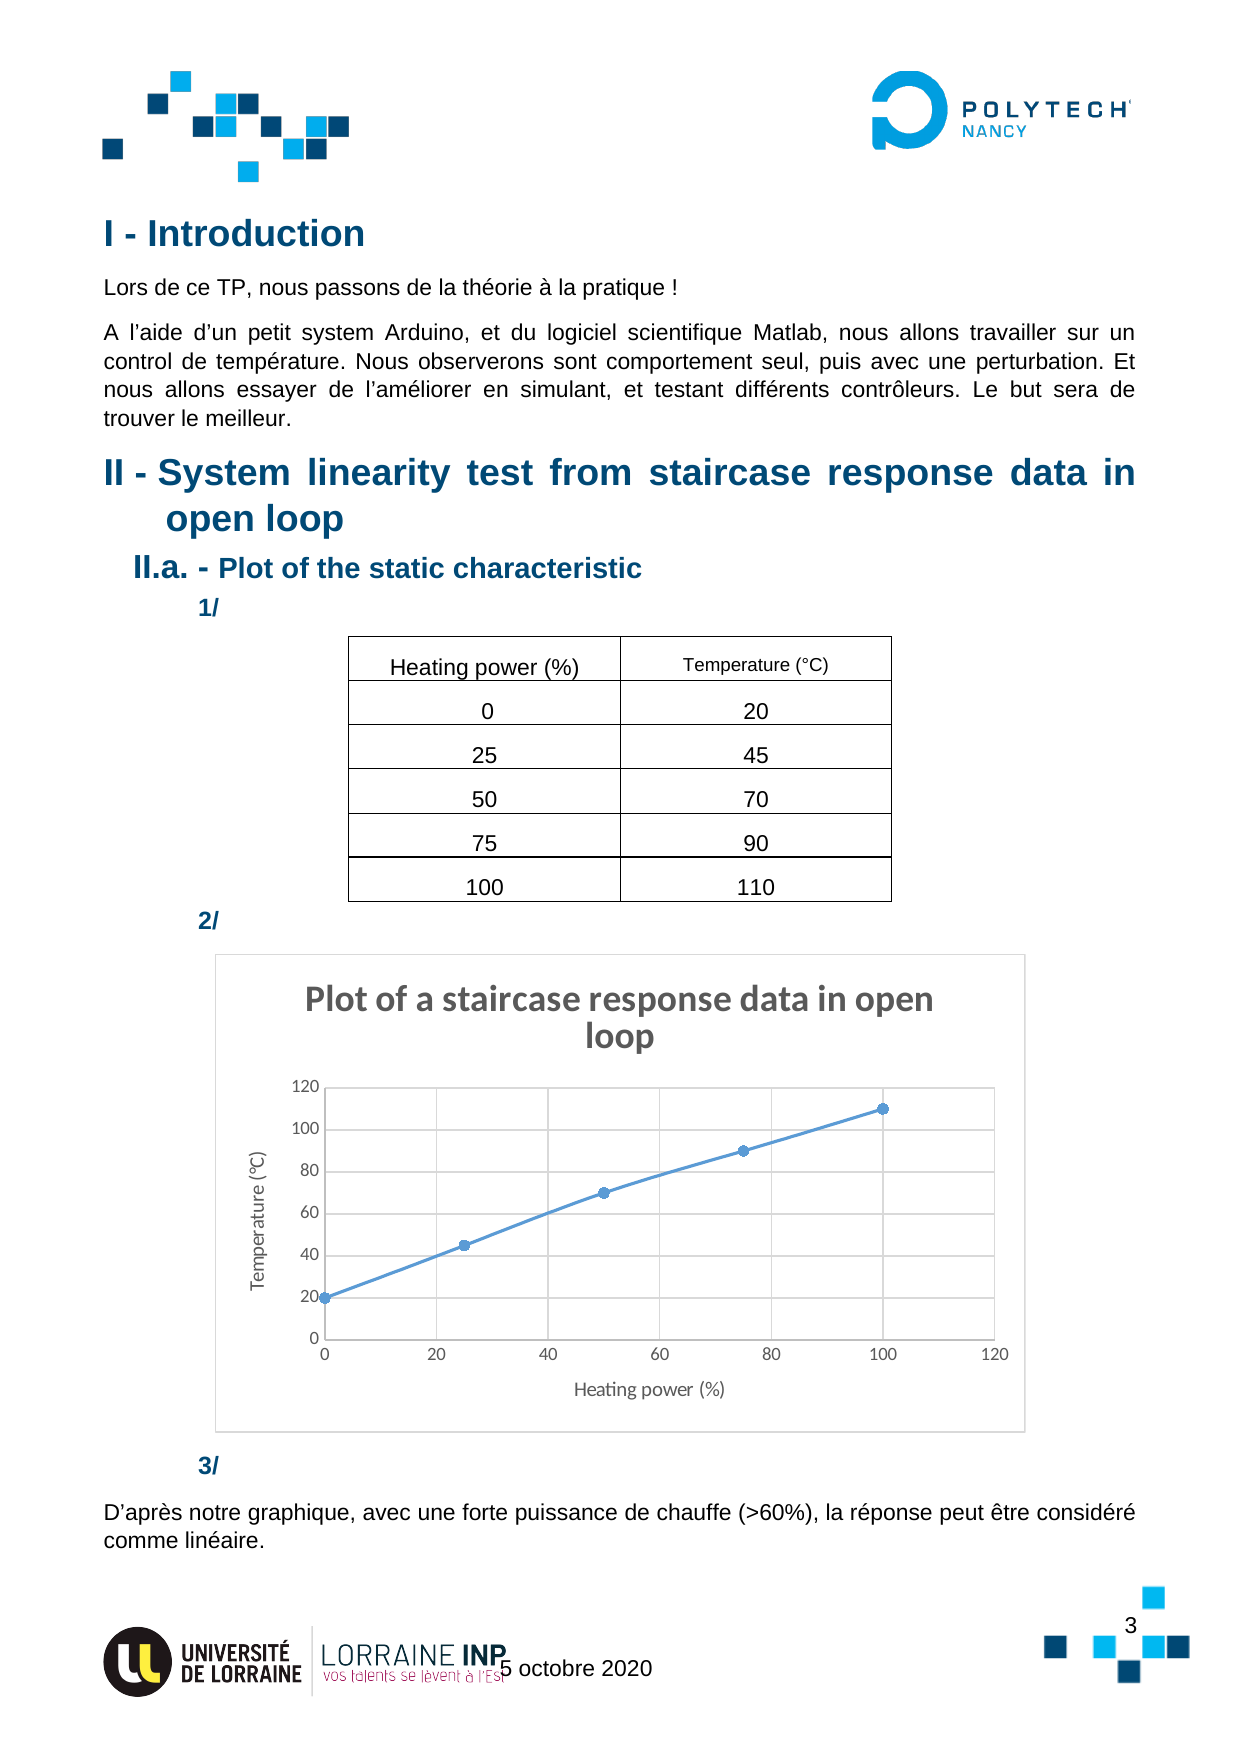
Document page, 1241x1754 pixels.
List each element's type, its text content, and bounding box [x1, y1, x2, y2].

picture [886, 143, 900, 150]
subtitle 3/ [198, 1451, 1137, 1480]
picture [93, 66, 358, 187]
subtitle 2/ [198, 906, 1137, 934]
table_header Temperature (°C) [621, 637, 891, 680]
subtitle 1/ [198, 593, 1137, 621]
table_cell 110 [621, 858, 891, 901]
text A l’aide d’un petit system Arduino, et du logiciel scientifique Matlab, nous allons travailler sur un control de température. Nous observerons sont comportement seul, puis avec une perturbation. Et nous allons essayer de l’améliorer en simulant, et testant différents contrôleurs. Le but sera de trouver le meilleur. [103, 319, 1137, 431]
table_cell 50 [349, 769, 620, 812]
picture [103, 1626, 506, 1697]
picture [871, 71, 931, 150]
subtitle Introduction [103, 211, 1137, 254]
subtitle System linearity test from staircase response data in open loop [103, 450, 1137, 539]
subtitle Plot of the static characteristic [133, 547, 1137, 585]
text D’après notre graphique, avec une forte puissance de chauffe (>60%), la réponse peut être considéré comme linéaire. [103, 1499, 1137, 1554]
table_cell 45 [621, 725, 891, 768]
table_header Heating power (%) [349, 637, 620, 680]
table_cell 90 [621, 814, 891, 856]
table_cell 25 [349, 725, 620, 768]
table_cell 0 [349, 681, 620, 724]
picture [1039, 1584, 1191, 1690]
table_cell 75 [349, 814, 620, 856]
picture [922, 71, 1131, 148]
table_cell 20 [621, 681, 891, 724]
table_cell 100 [349, 858, 620, 901]
table_cell 70 [621, 769, 891, 812]
text Lors de ce TP, nous passons de la théorie à la pratique ! [103, 274, 1137, 301]
